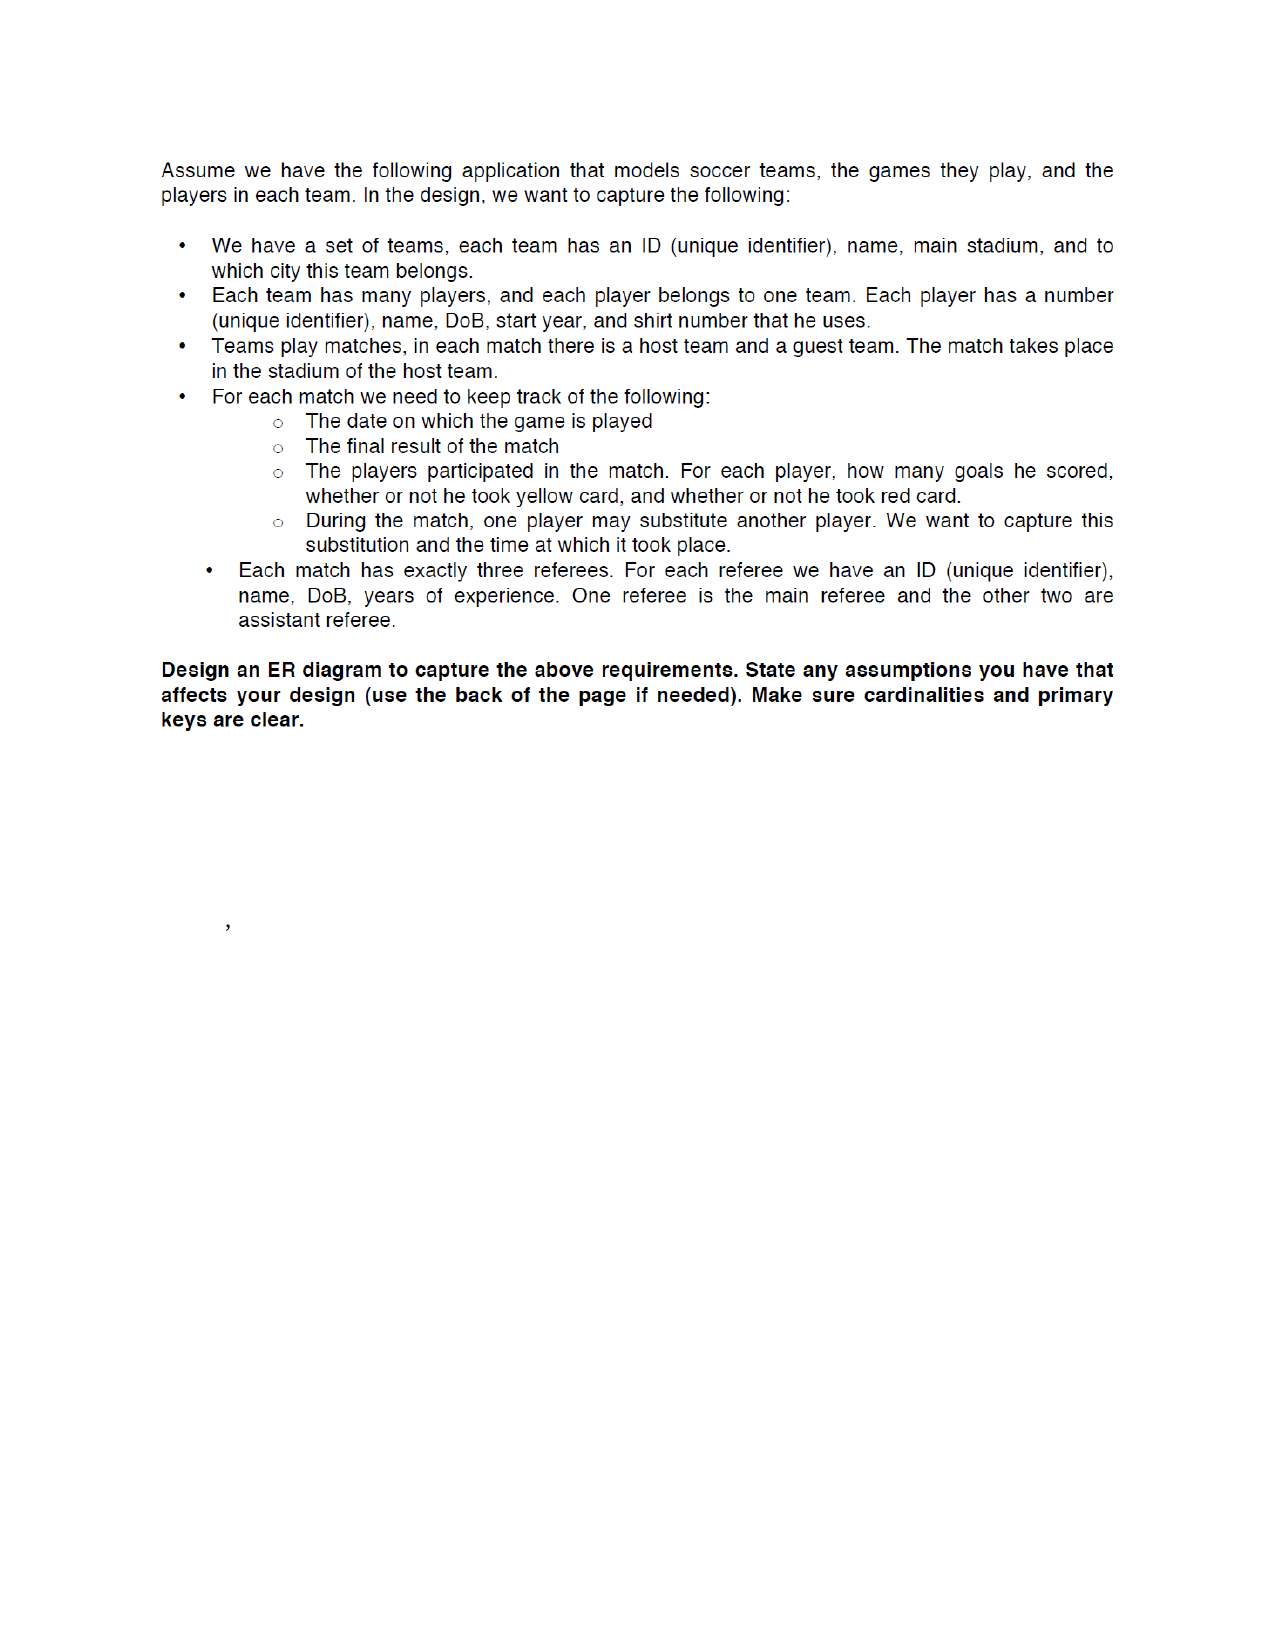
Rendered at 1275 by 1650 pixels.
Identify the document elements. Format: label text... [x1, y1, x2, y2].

list , [225, 904, 1125, 933]
